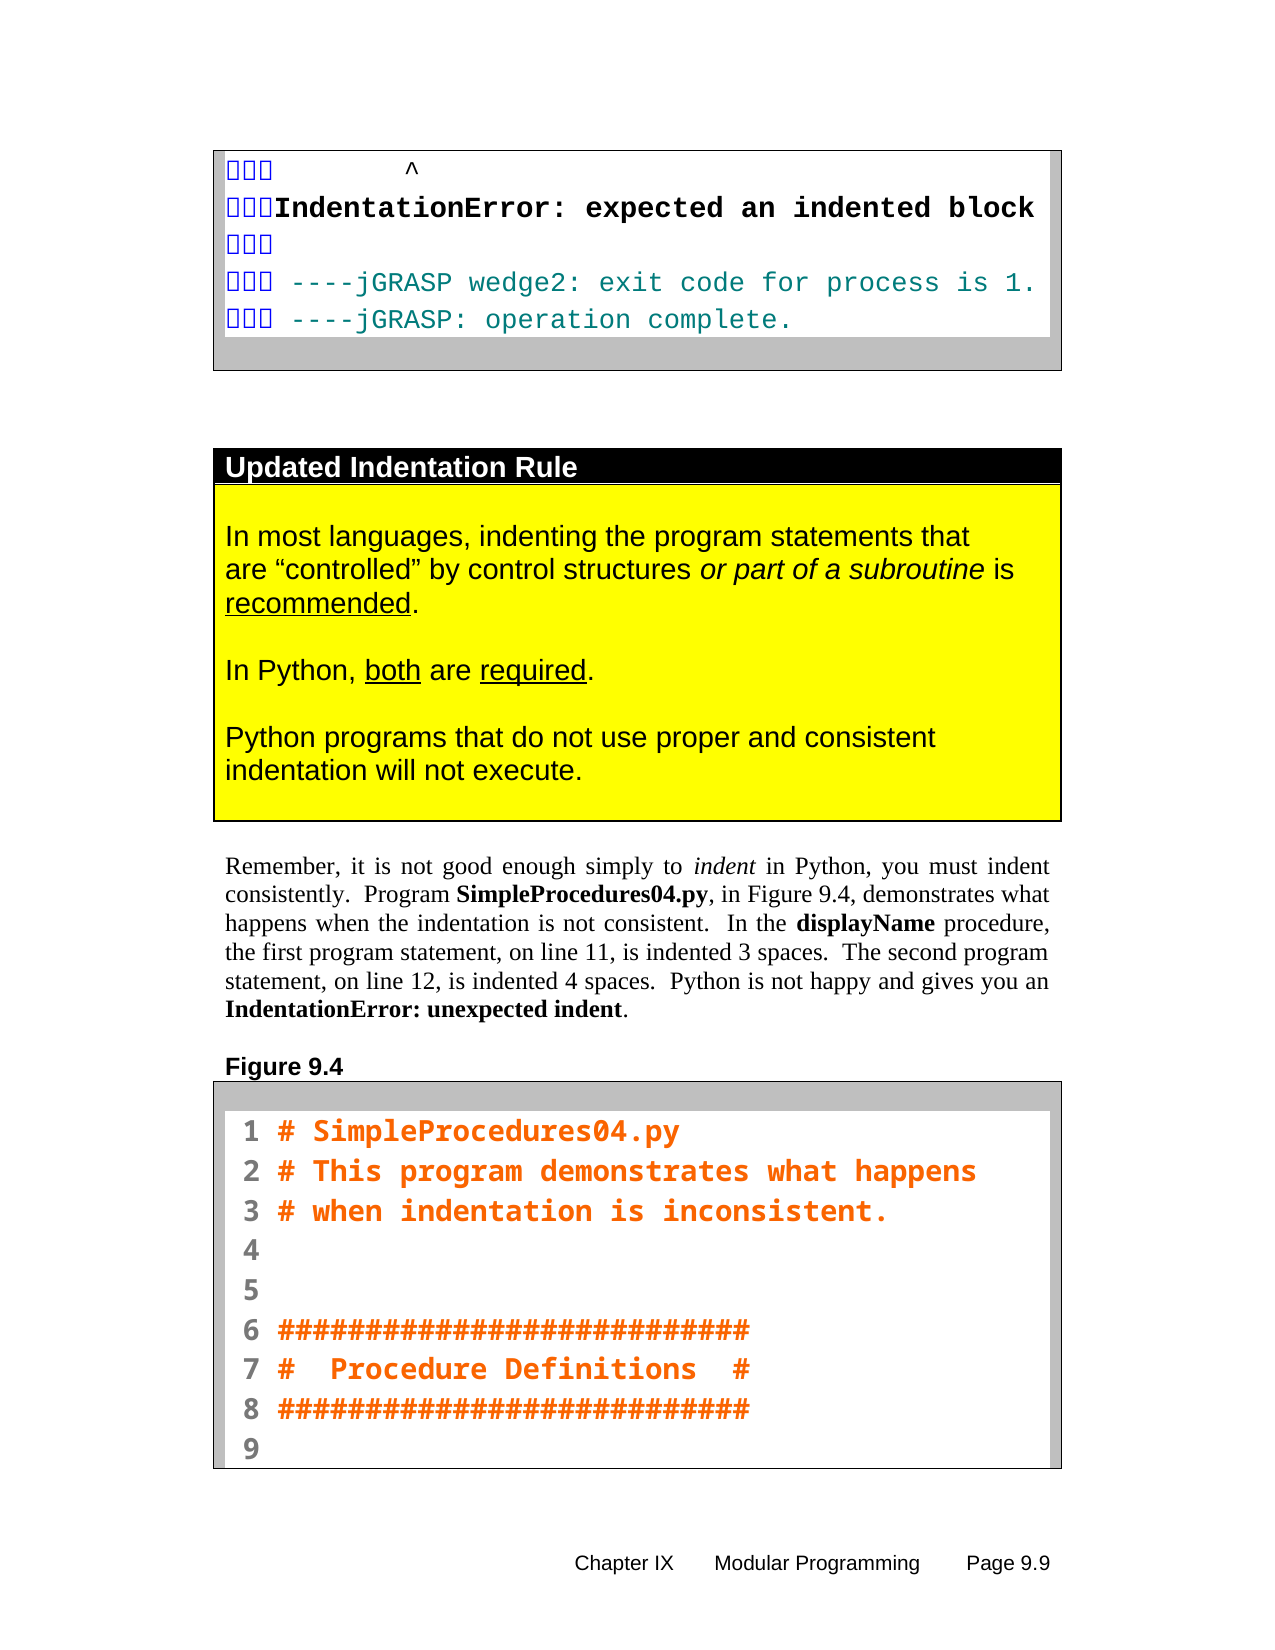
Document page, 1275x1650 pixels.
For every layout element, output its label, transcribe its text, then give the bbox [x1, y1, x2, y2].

table_cell In most languages, indenting the program statements that are “controlled” by control structures or part of a subroutine is recommended. In Python, both are required. Python programs that do not use proper and consistent indentation will not execute. [215, 485, 1060, 820]
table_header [214, 1082, 1061, 1468]
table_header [214, 151, 1061, 370]
text Remember, it is not good enough simply to indent in Python, you must indent consistently. Program SimpleProcedures04.py, in Figure 9.4, demonstrates what happens when the indentation is not consistent. In the displayName procedure, the first program statement, on line 11, is indented 3 spaces. The second program statement, on line 12, is indented 4 spaces. Python is not happy and gives you an IndentationError: unexpected indent. [225, 851, 1050, 1023]
text Figure 9.4 [225, 1052, 1050, 1081]
table_header Updated Indentation Rule [215, 450, 1060, 483]
